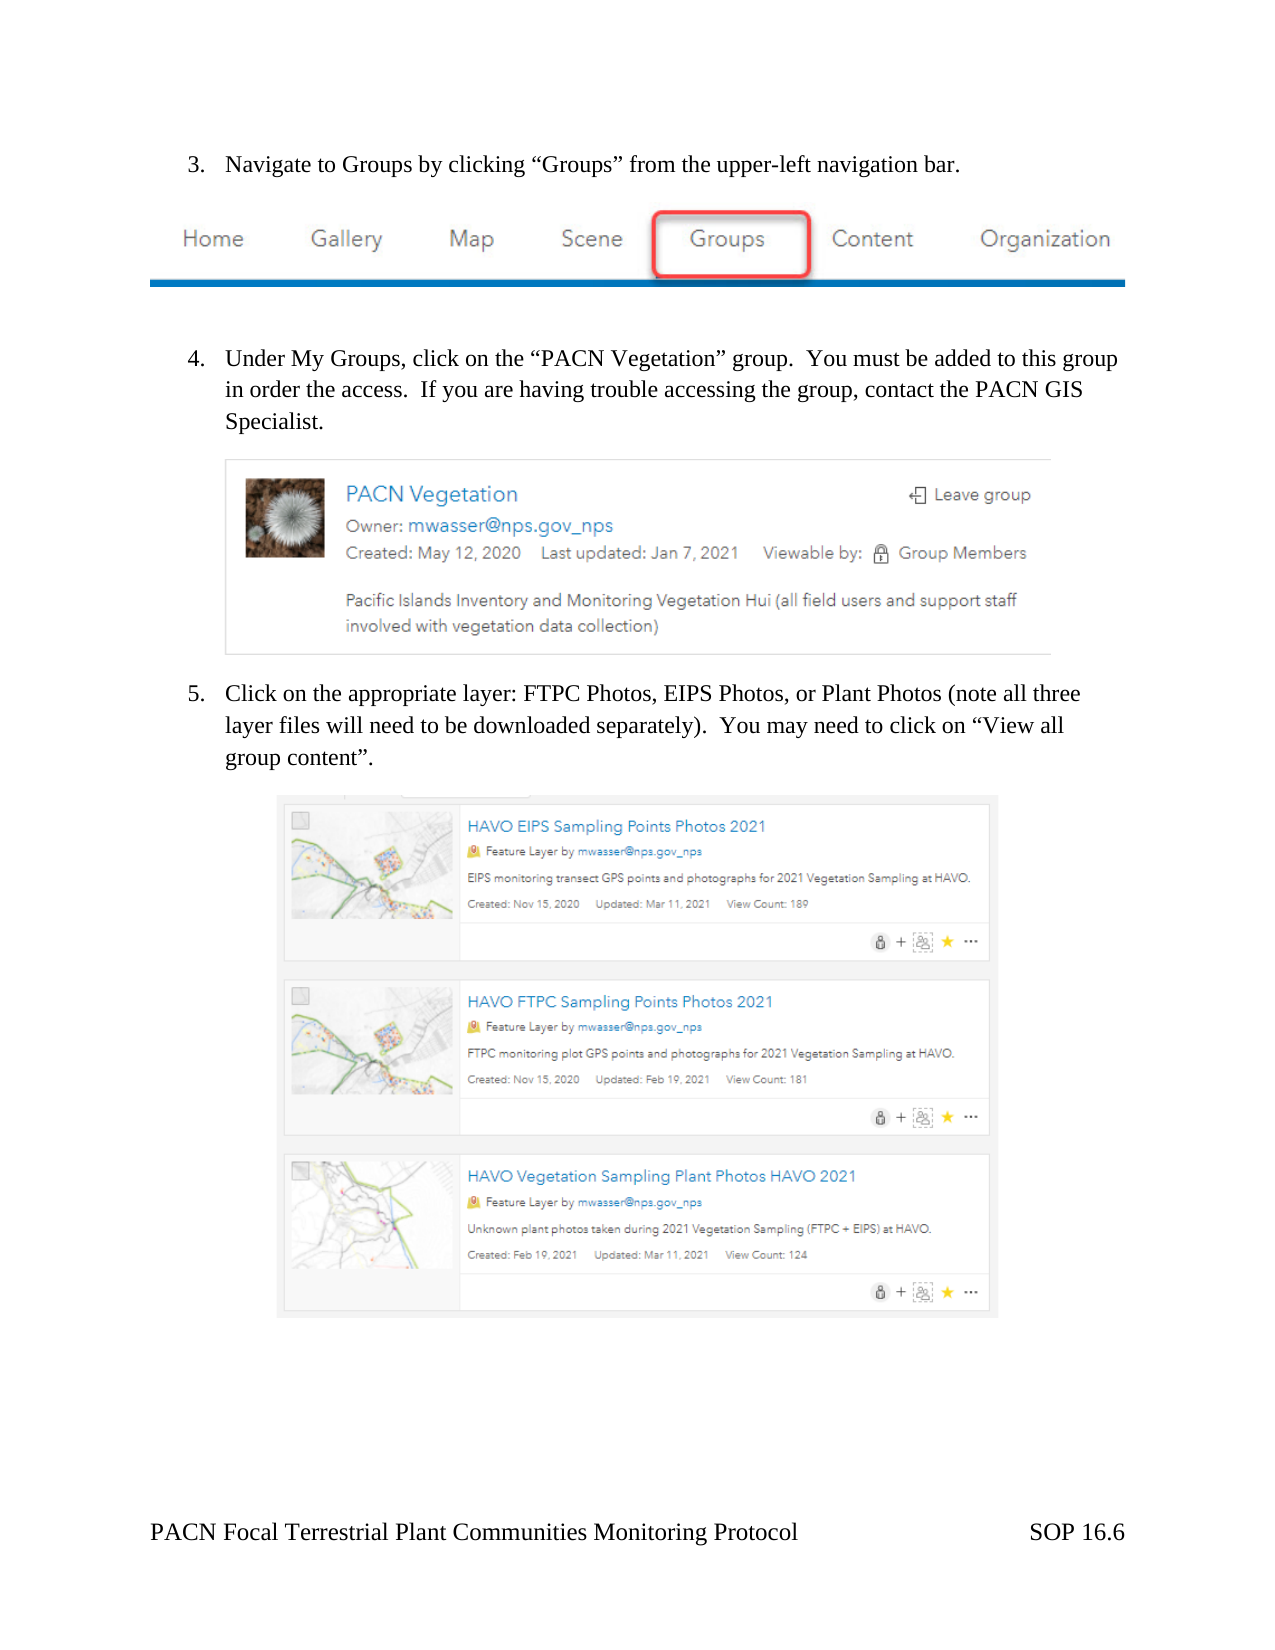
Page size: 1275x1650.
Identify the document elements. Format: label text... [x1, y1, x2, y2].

list Under My Groups, click on the “PACN Vegetation” group. You must be added to this group in order the access. If you are having trouble accessing the group, contact the PACN GIS Specialist. [187, 343, 1125, 434]
picture [224, 459, 1051, 655]
list Click on the appropriate layer: FTPC Photos, EIPS Photos, or Plant Photos (note all three layer files will need to be downloaded separately). You may need to click on “View all group content”. [187, 679, 1125, 770]
picture [150, 202, 1125, 287]
list Navigate to Groups by clicking “Groups” from the upper-left navigation bar. [187, 150, 1125, 178]
picture [276, 795, 999, 1318]
